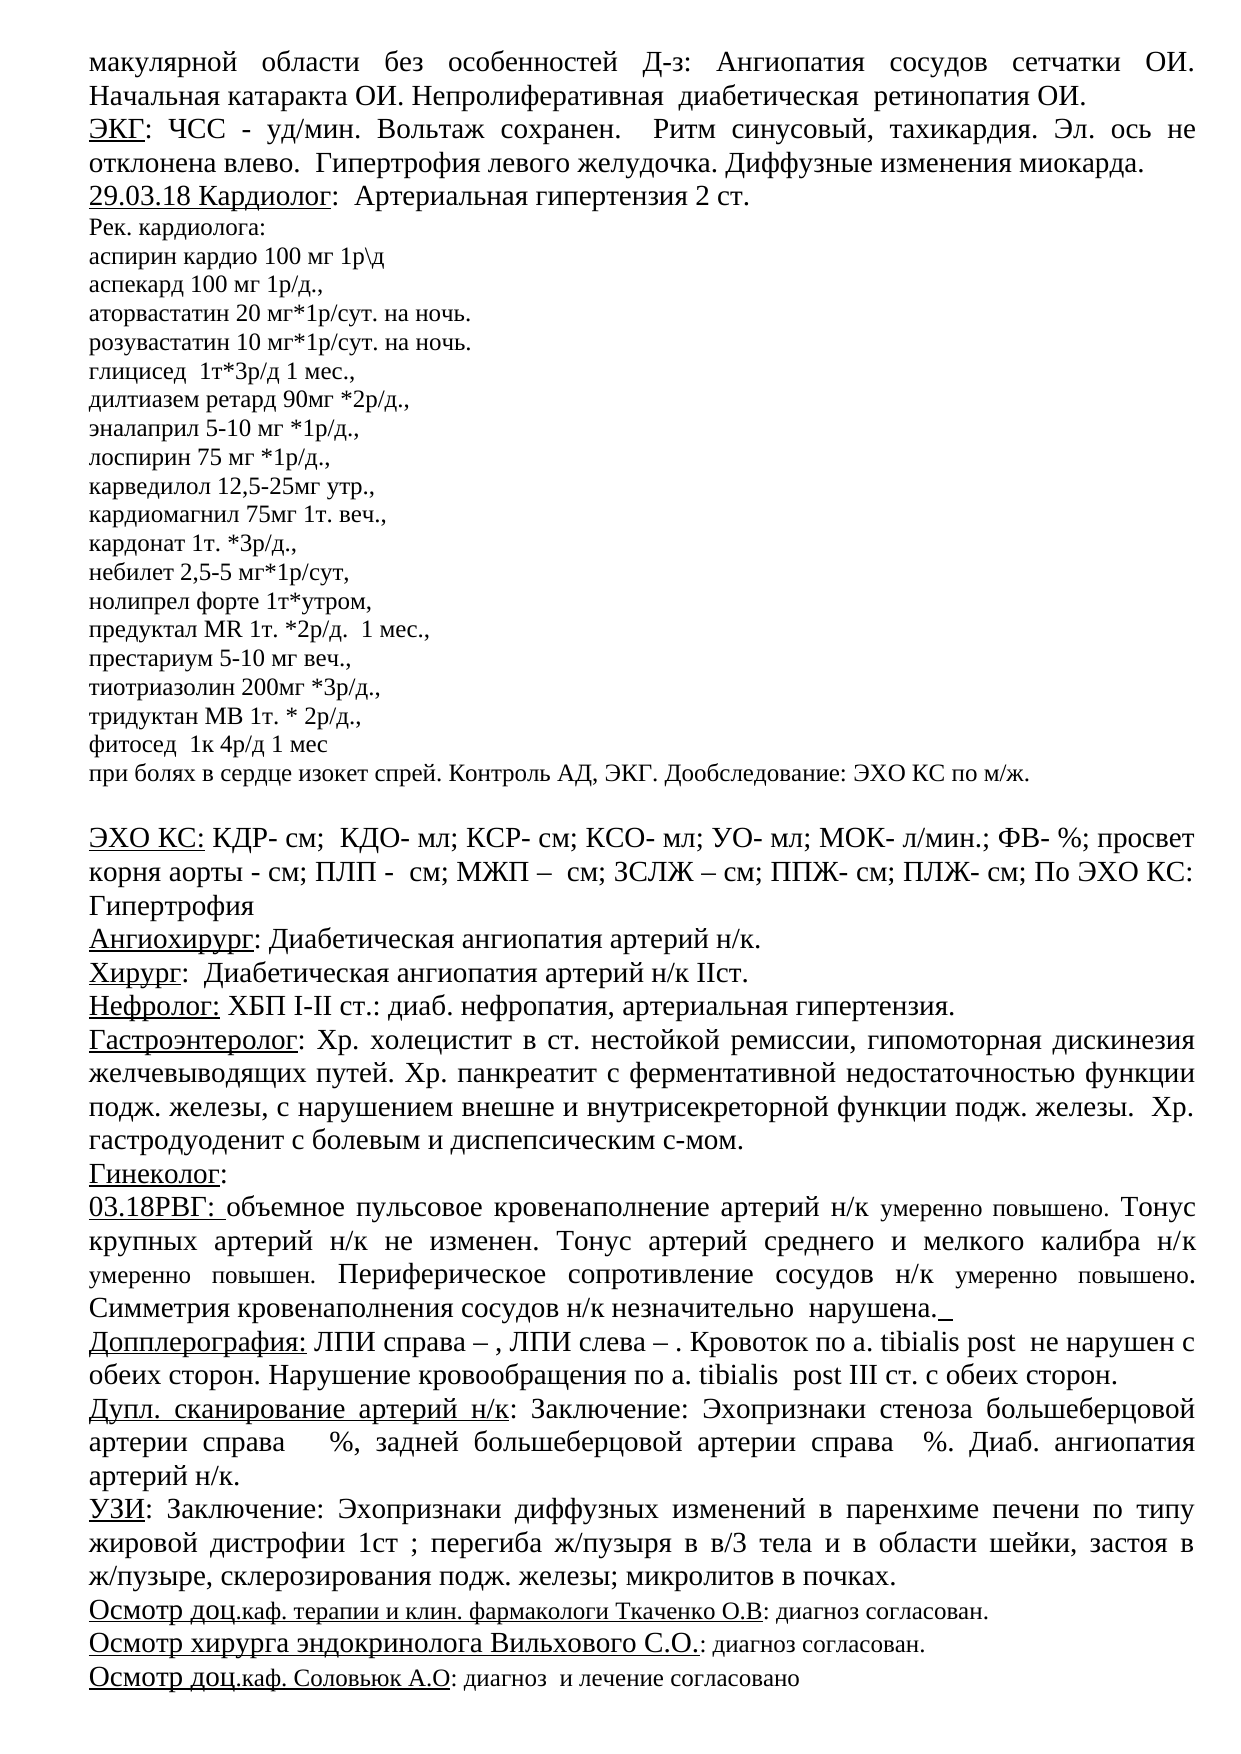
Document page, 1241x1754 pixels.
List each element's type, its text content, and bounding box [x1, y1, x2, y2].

text розувастатин 10 мг*1р/сут. на ночь. [89, 327, 1196, 356]
text дилтиазем ретард 90мг *2р/д., [89, 384, 1196, 413]
text Допплерография: ЛПИ справа – , ЛПИ слева – . Кровоток по а. tibialis роst не нарушен с обеих сторон. Нарушение кровообращения по а. tibialis роst III ст. с обеих сторон. [89, 1324, 1196, 1391]
text Осмотр доц.каф. Соловьюк А.О: диагноз и лечение согласовано [89, 1659, 1196, 1693]
text Осмотр доц.каф. терапии и клин. фармакологи Ткаченко О.В: диагноз согласован. [89, 1592, 1196, 1626]
text 03.18РВГ: объемное пульсовое кровенаполнение артерий н/к . Тонус крупных артерий н/к Тонус артерий среднего и мелкого калибра н/к Периферическое сопротивление сосудов н/к . Симметрия кровенаполнения сосудов н/к незначительно нарушена. [89, 1189, 1196, 1324]
text Дупл. сканирование артерий н/к: Заключение: Эхопризнаки стеноза большеберцовой артерии справа %, задней большеберцовой артерии справа %. Диаб. ангиопатия артерий н/к. [89, 1391, 1196, 1491]
text фитосед 1к 4р/д 1 мес [89, 729, 1196, 758]
text аспирин кардио 100 мг 1р\д [89, 241, 1196, 269]
text тридуктан МВ 1т. * 2р/д., [89, 701, 1196, 729]
text Осмотр хирурга эндокринолога Вильхового С.О.: диагноз согласован. [89, 1626, 1196, 1659]
text ЭХО КС: КДР- см; КДО- мл; КСР- см; КСО- мл; УО- мл; МОК- л/мин.; ФВ- %; просвет корня аорты - см; ПЛП - см; МЖП – см; ЗСЛЖ – см; ППЖ- см; ПЛЖ- см; По ЭХО КС: Гипертрофия [89, 821, 1196, 921]
text престариум 5-10 мг веч., [89, 643, 1196, 672]
text Нефролог: ХБП I-II ст.: диаб. нефропатия, артериальная гипертензия. [89, 988, 1196, 1022]
text лоспирин 75 мг *1р/д., [89, 442, 1196, 471]
text эналаприл 5-10 мг *1р/д., [89, 413, 1196, 442]
text Гастроэнтеролог: Хр. холецистит в ст. нестойкой ремиссии, гипомоторная дискинезия желчевыводящих путей. Хр. панкреатит с ферментативной недостаточностью функции подж. железы, с нарушением внешне и внутрисекреторной функции подж. железы. Хр. гастродуоденит с болевым и диспепсическим с-мом. [89, 1022, 1196, 1156]
text Рек. кардиолога: [89, 212, 1196, 241]
text аторвастатин 20 мг*1р/сут. на ночь. [89, 298, 1196, 327]
text Ангиохирург: Диабетическая ангиопатия артерий н/к. [89, 921, 1196, 955]
text тиотриазолин 200мг *3р/д., [89, 672, 1196, 701]
text Хирург: [89, 955, 1196, 988]
text аспекард 100 мг 1р/д., [89, 269, 1196, 298]
text ЭКГ: ЧСС - уд/мин. Вольтаж Ритм синусовый, тахикардия. Эл. ось не отклонена влево. Гипертрофия левого желудочка. Диффузные изменения миокарда. [89, 111, 1196, 178]
text карведилол 12,5-25мг утр., [89, 471, 1196, 499]
text небилет 2,5-5 мг*1р/сут, [89, 557, 1196, 586]
text 29.03.18 Кардиолог: Артериальная гипертензия 2 ст. [89, 178, 1196, 212]
text кардиомагнил 75мг 1т. веч., [89, 499, 1196, 528]
text кардонат 1т. *3р/д., [89, 528, 1196, 557]
text нолипрел форте 1т*утром, [89, 586, 1196, 614]
text при болях в сердце изокет спрей. Контроль АД, ЭКГ. Дообследование: ЭХО КС по м/ж. [89, 758, 1196, 787]
text предуктал МR 1т. *2р/д. 1 мес., [89, 614, 1196, 643]
text УЗИ: Заключение: Эхопризнаки диффузных изменений в паренхиме печени по типу жировой дистрофии 1ст ; перегиба ж/пузыря в в/3 тела и в области шейки, застоя в ж/пузыре, склерозирования подж. железы; микролитов в почках. [89, 1491, 1196, 1592]
text Гинеколог: [89, 1156, 1196, 1189]
text глицисед 1т*3р/д 1 мес., [89, 356, 1196, 384]
